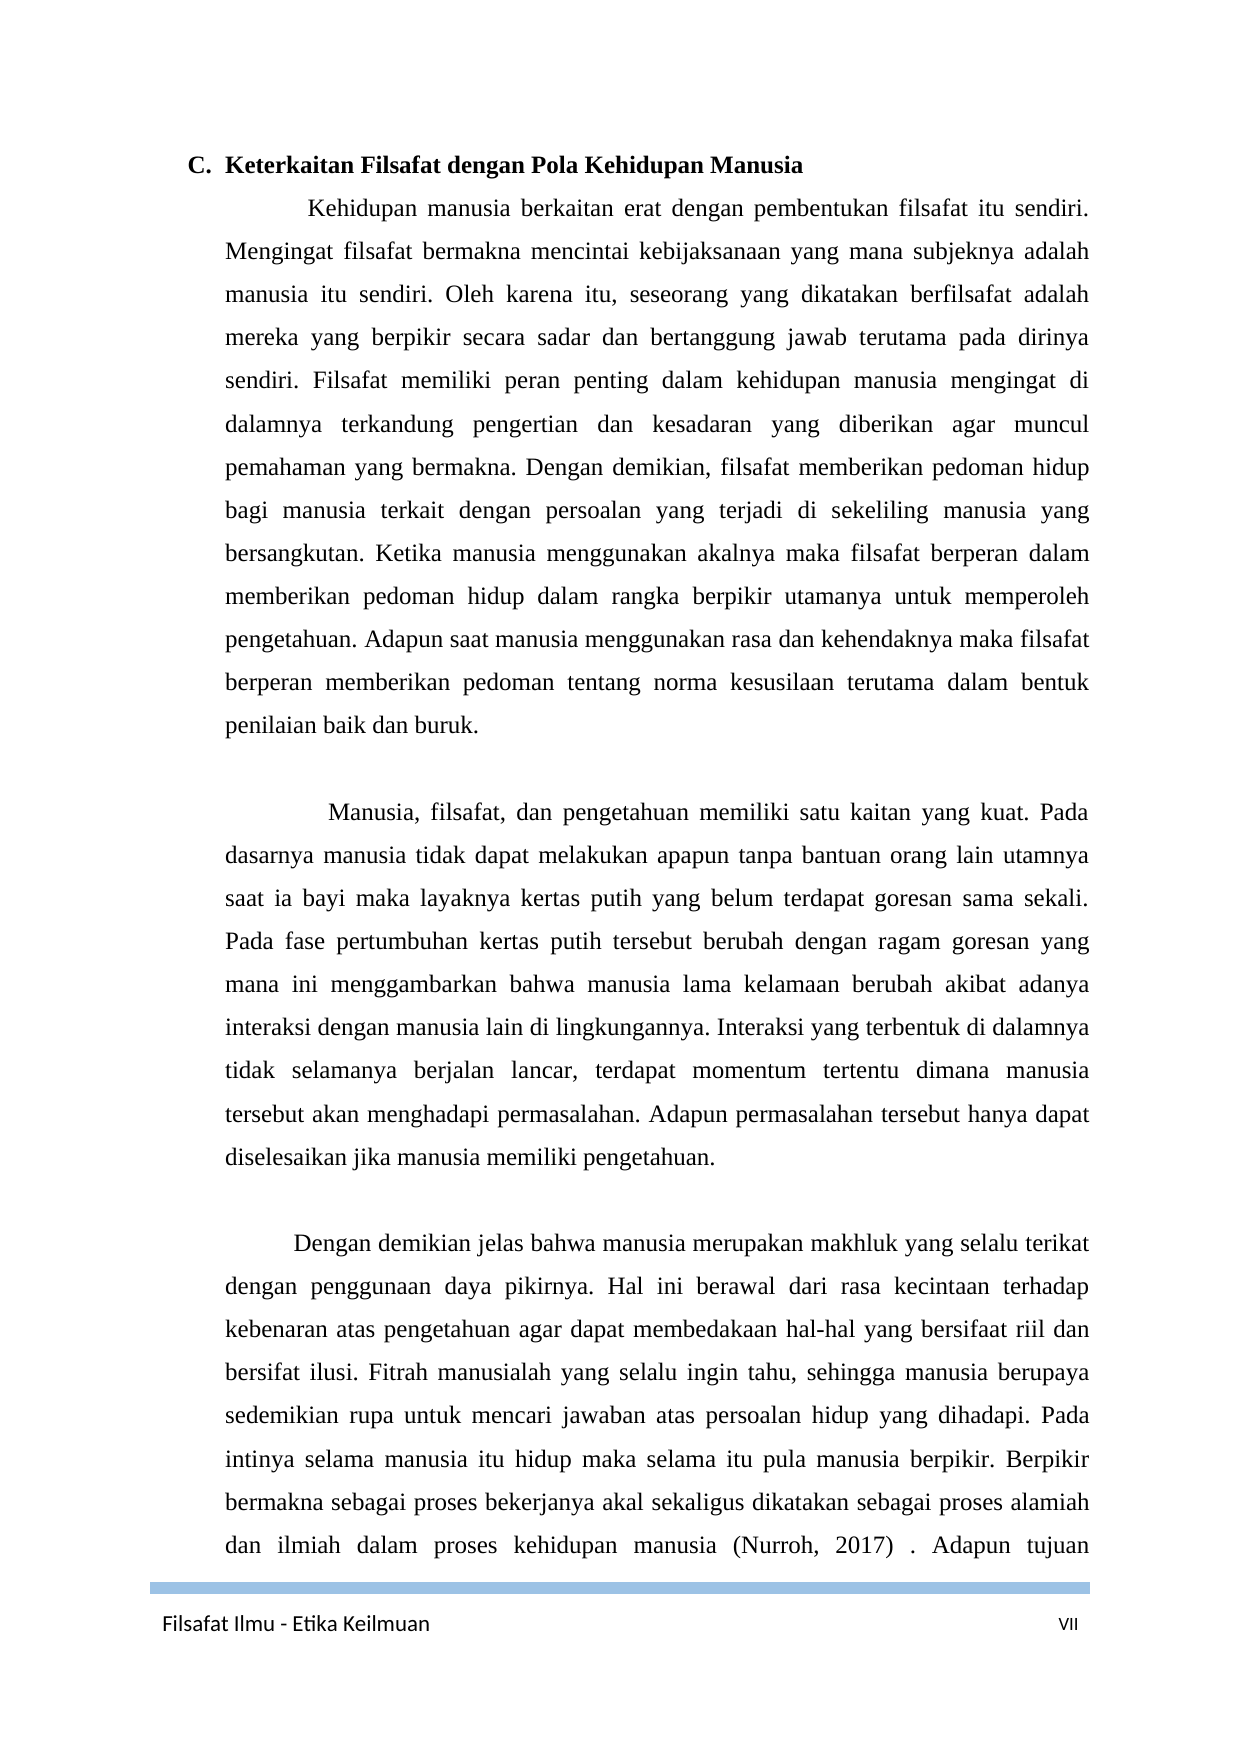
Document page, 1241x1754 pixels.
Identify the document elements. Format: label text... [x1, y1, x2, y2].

list Manusia, filsafat, dan pengetahuan memiliki satu kaitan yang kuat. Pada dasarnya manusia tidak dapat melakukan apapun tanpa bantuan orang lain utamnya saat ia bayi maka layaknya kertas putih yang belum terdapat goresan sama sekali. Pada fase pertumbuhan kertas putih tersebut berubah dengan ragam goresan yang mana ini menggambarkan bahwa manusia lama kelamaan berubah akibat adanya interaksi dengan manusia lain di lingkungannya. Interaksi yang terbentuk di dalamnya tidak selamanya berjalan lancar, terdapat momentum tertentu dimana manusia tersebut akan menghadapi permasalahan. Adapun permasalahan tersebut hanya dapat diselesaikan jika manusia memiliki pengetahuan. [225, 797, 1090, 1171]
list Keterkaitan Filsafat dengan Pola Kehidupan Manusia [187, 150, 1090, 179]
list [225, 1228, 1090, 1559]
list Kehidupan manusia berkaitan erat dengan pembentukan filsafat itu sendiri. Mengingat filsafat bermakna mencintai kebijaksanaan yang mana subjeknya adalah manusia itu sendiri. Oleh karena itu, seseorang yang dikatakan berfilsafat adalah mereka yang berpikir secara sadar dan bertanggung jawab terutama pada dirinya sendiri. Filsafat memiliki peran penting dalam kehidupan manusia mengingat di dalamnya terkandung pengertian dan kesadaran yang diberikan agar muncul pemahaman yang bermakna. Dengan demikian, filsafat memberikan pedoman hidup bagi manusia terkait dengan persoalan yang terjadi di sekeliling manusia yang bersangkutan. Ketika manusia menggunakan akalnya maka filsafat berperan dalam memberikan pedoman hidup dalam rangka berpikir utamanya untuk memperoleh pengetahuan. Adapun saat manusia menggunakan rasa dan kehendaknya maka filsafat berperan memberikan pedoman tentang norma kesusilaan terutama dalam bentuk penilaian baik dan buruk. [225, 193, 1090, 739]
